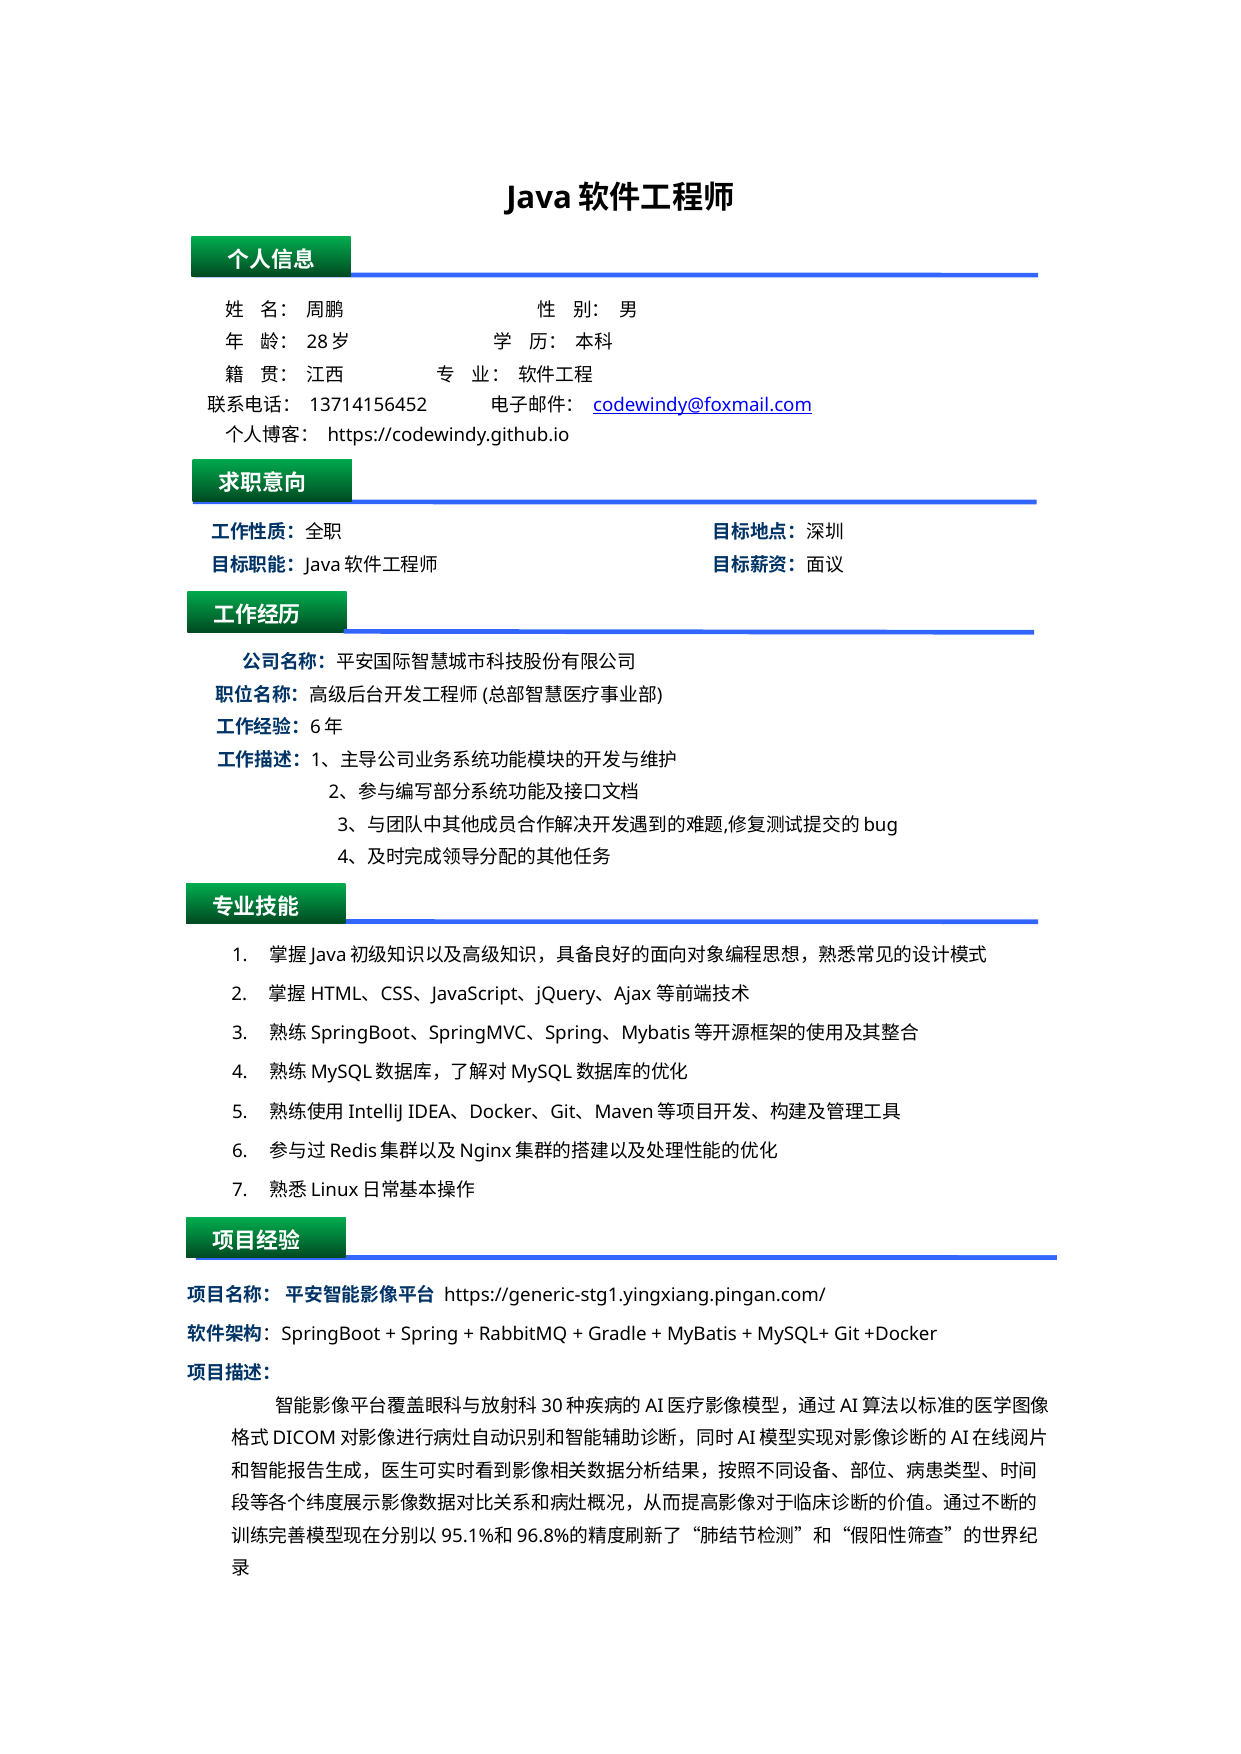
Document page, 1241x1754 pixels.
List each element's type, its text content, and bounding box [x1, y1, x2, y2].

text 项目名称： 平安智能影像平台 https://generic-stg1.yingxiang.pingan.com/ [187, 1277, 1053, 1309]
text 智能影像平台覆盖眼科与放射科30种疾病的AI医疗影像模型，通过AI算法以标准的医学图像格式DICOM对影像进行病灶自动识别和智能辅助诊断，同时AI模型实现对影像诊断的AI在线阅片和智能报告生成，医生可实时看到影像相关数据分析结果，按照不同设备、部位、病患类型、时间段等各个纬度展示影像数据对比关系和病灶概况，从而提高影像对于临床诊断的价值。通过不断的训练完善模型现在分别以95.1%和96.8%的精度刷新了“肺结节检测”和“假阳性筛查”的世界纪录 [231, 1388, 1053, 1583]
list 参与过Redis集群以及Nginx集群的搭建以及处理性能的优化 [232, 1133, 1053, 1166]
list 掌握 HTML、CSS、JavaScript、jQuery、Ajax 等前端技术 [231, 976, 1053, 1008]
list 掌握Java初级知识以及高级知识，具备良好的面向对象编程思想，熟悉常见的设计模式 [232, 937, 1053, 969]
text 工作经验：6年 [187, 709, 1053, 742]
text 2、参与编写部分系统功能及接口文档 [187, 774, 1053, 807]
text 项目描述： [187, 1355, 1053, 1388]
text 姓 名： 周鹏 性 别： 男 [187, 292, 1053, 324]
list 熟练SpringBoot、SpringMVC、Spring、Mybatis等开源框架的使用及其整合 [232, 1015, 1053, 1048]
text 工作性质：全职 目标地点：深圳 [187, 514, 1053, 547]
text 籍 贯： 江西 专 业： 软件工程 [187, 357, 1053, 389]
text Java软件工程师 [187, 162, 1053, 227]
list 熟练MySQL数据库，了解对MySQL数据库的优化 [232, 1054, 1053, 1087]
text 4、及时完成领导分配的其他任务 [187, 839, 1053, 872]
text 工作描述：1、主导公司业务系统功能模块的开发与维护 [187, 742, 1053, 774]
text 目标职能：Java软件工程师 目标薪资：面议 [187, 547, 1053, 579]
text 年 龄： 28岁 学 历： 本科 [187, 324, 1053, 357]
text 3、与团队中其他成员合作解决开发遇到的难题,修复测试提交的bug [187, 807, 1053, 839]
text 个人博客： https://codewindy.github.io [187, 417, 1053, 449]
text 公司名称：平安国际智慧城市科技股份有限公司 [187, 644, 1053, 677]
text 软件架构：SpringBoot + Spring + RabbitMQ + Gradle + MyBatis + MySQL+ Git +Docker [187, 1316, 1053, 1348]
text 职位名称：高级后台开发工程师 (总部智慧医疗事业部) [187, 677, 1053, 709]
list 熟练使用IntelliJ IDEA、Docker、Git、Maven等项目开发、构建及管理工具 [232, 1094, 1053, 1126]
text 联系电话： 13714156452 电子邮件： codewindy@foxmail.com [187, 389, 1053, 417]
list 熟悉Linux日常基本操作 [232, 1172, 1053, 1205]
